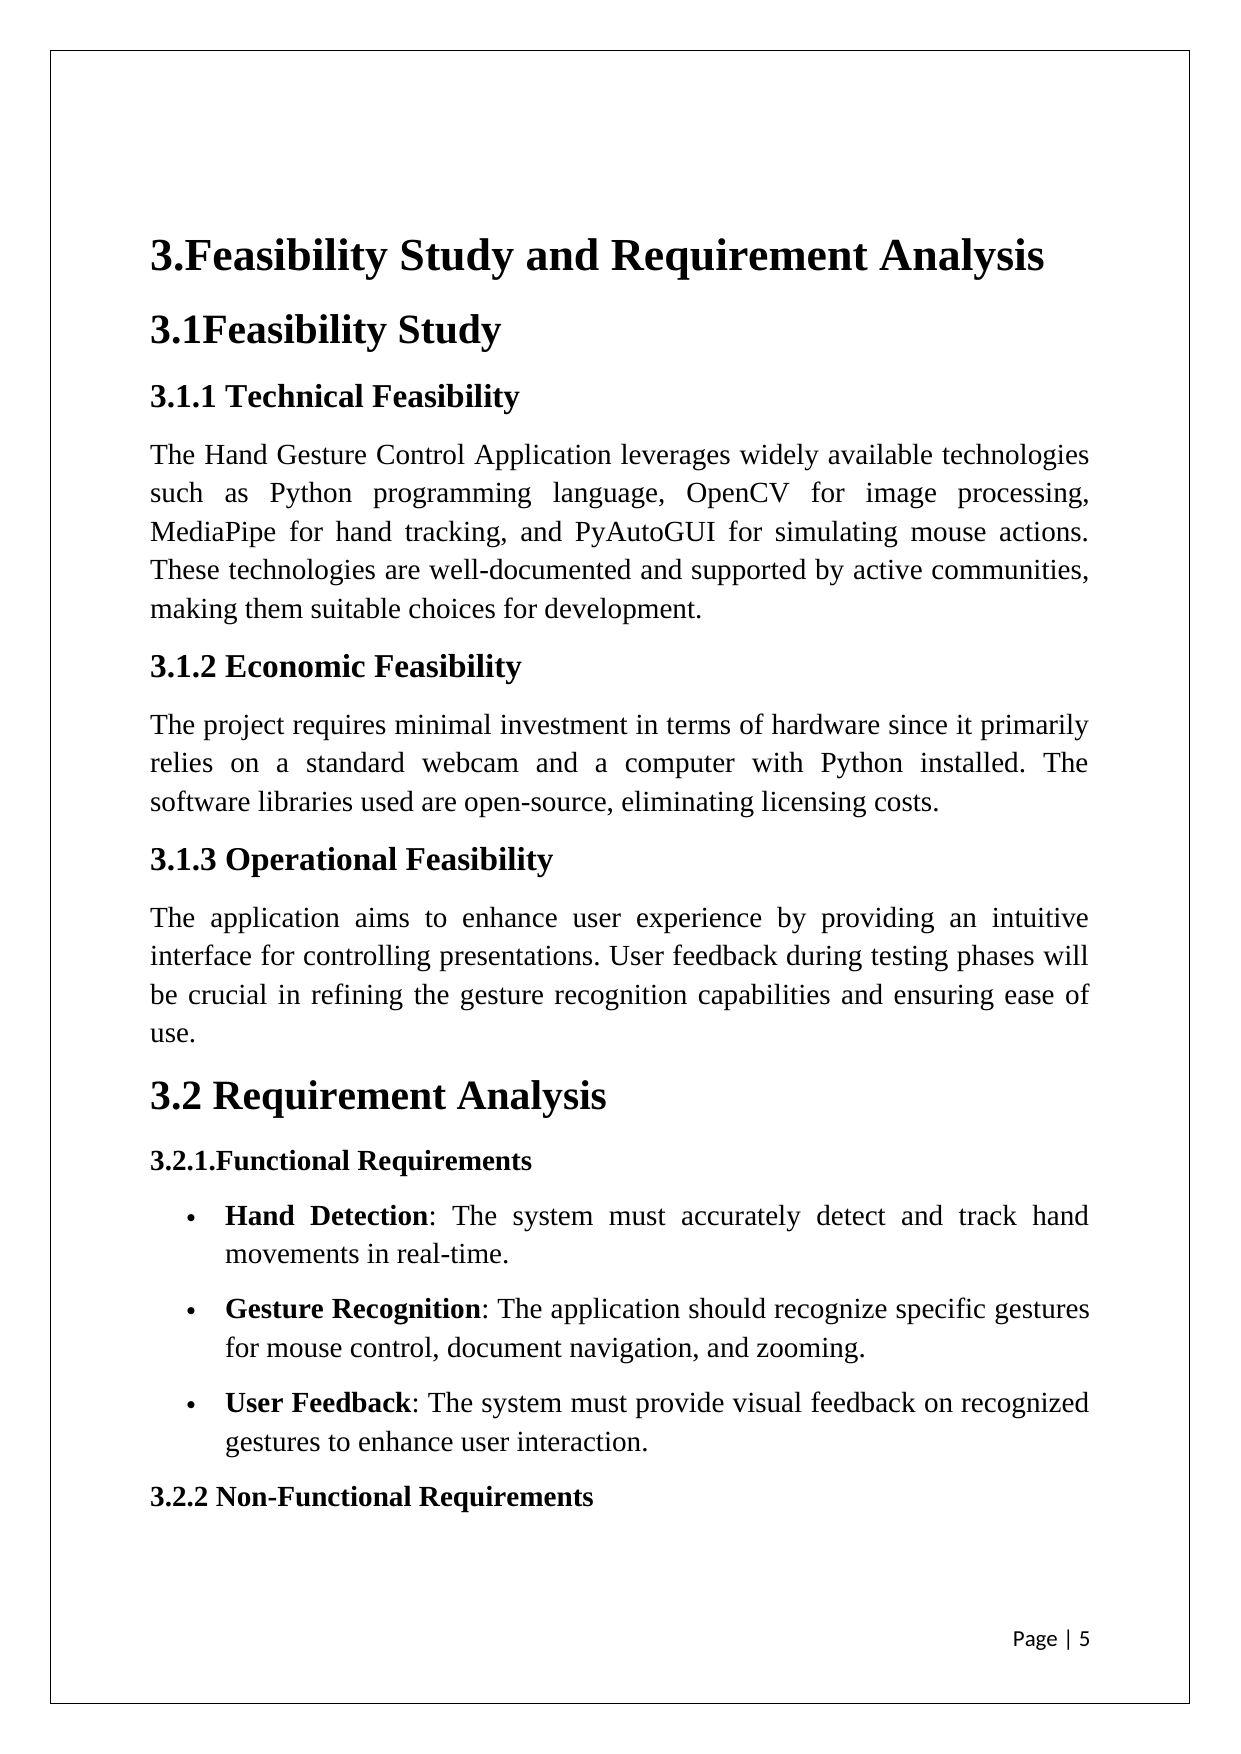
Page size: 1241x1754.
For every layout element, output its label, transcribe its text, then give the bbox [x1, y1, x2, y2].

text 3.2.2 Non-Functional Requirements [150, 1479, 1090, 1513]
text 3.1.1 Technical Feasibility [150, 376, 1090, 414]
list Hand Detection: The system must accurately detect and track hand movements in real-time. [187, 1198, 1090, 1270]
text 3.1.2 Economic Feasibility [150, 646, 1090, 684]
text The Hand Gesture Control Application leverages widely available technologies such as Python programming language, OpenCV for image processing, MediaPipe for hand tracking, and PyAutoGUI for simulating mouse actions. These technologies are well-documented and supported by active communities, making them suitable choices for development. [150, 437, 1090, 624]
list User Feedback: The system must provide visual feedback on recognized gestures to enhance user interaction. [187, 1385, 1090, 1457]
list Gesture Recognition: The application should recognize specific gestures for mouse control, document navigation, and zooming. [187, 1292, 1090, 1364]
text 3.2 Requirement Analysis [150, 1071, 1090, 1119]
text 3.1Feasibility Study [150, 304, 1090, 352]
text The project requires minimal investment in terms of hardware since it primarily relies on a standard webcam and a computer with Python installed. The software libraries used are open-source, eliminating licensing costs. [150, 707, 1090, 818]
text The application aims to enhance user experience by providing an intuitive interface for controlling presentations. User feedback during testing phases will be crucial in refining the gesture recognition capabilities and ensuring ease of use. [150, 900, 1090, 1049]
text 3.Feasibility Study and Requirement Analysis [150, 227, 1090, 280]
text 3.1.3 Operational Feasibility [150, 839, 1090, 878]
text 3.2.1.Functional Requirements [150, 1143, 1090, 1176]
